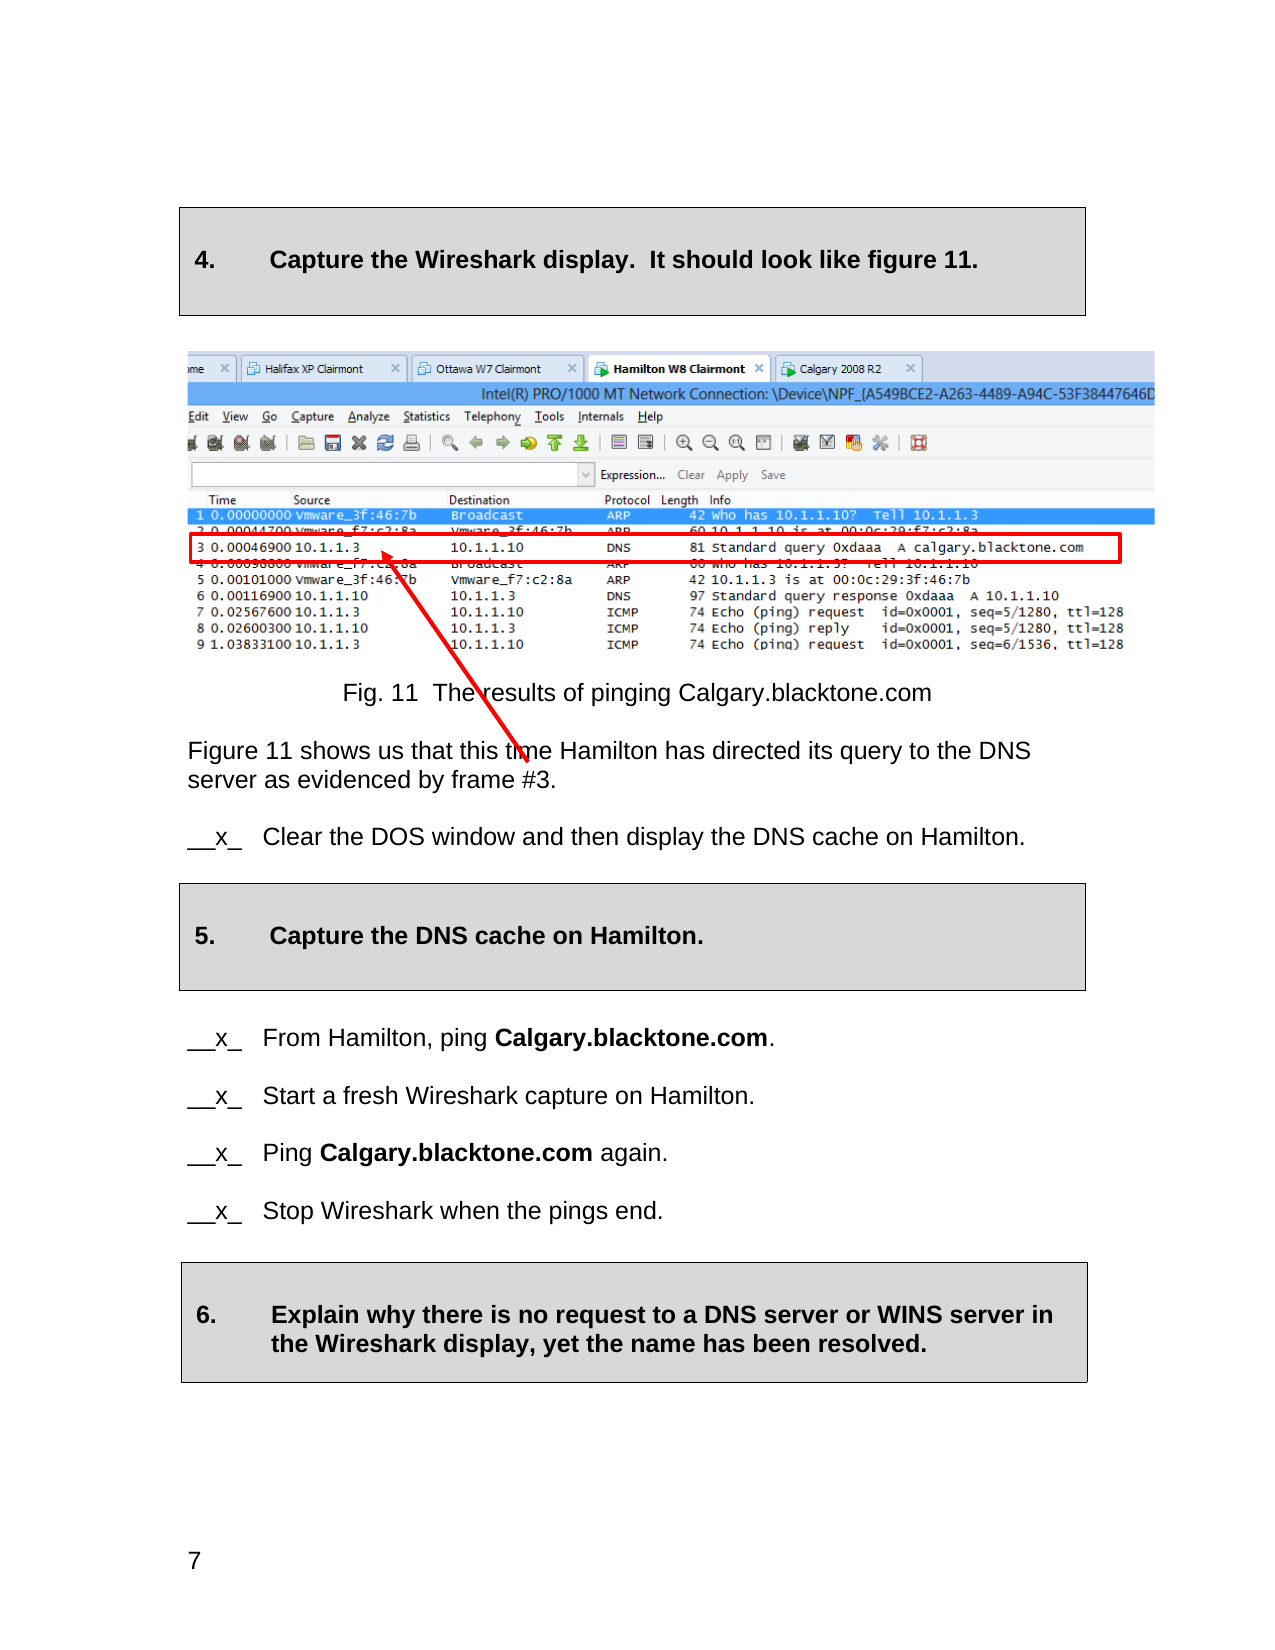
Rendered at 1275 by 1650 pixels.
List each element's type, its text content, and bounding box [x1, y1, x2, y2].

picture [187, 351, 1155, 650]
picture [192, 536, 1118, 560]
text Fig. 11 The results of pinging Calgary.blacktone.com [474, 678, 1087, 707]
text Figure 11 shows us that this time Hamilton has directed its query to the DNS server as evidenced by frame #3. [187, 736, 1087, 793]
text __x_ Stop Wireshark when the pings end. [187, 1196, 1087, 1225]
text __x_ Clear the DOS window and then display the DNS cache on Hamilton. [187, 822, 1087, 851]
text __x_ Ping Calgary.blacktone.com again. [187, 1138, 1087, 1167]
text Fig. 11 The results of pinging Calgary.blacktone.com [187, 678, 486, 707]
text __x_ Start a fresh Wireshark capture on Hamilton. [187, 1081, 1087, 1110]
text __x_ From Hamilton, ping Calgary.blacktone.com. [187, 1023, 1087, 1052]
